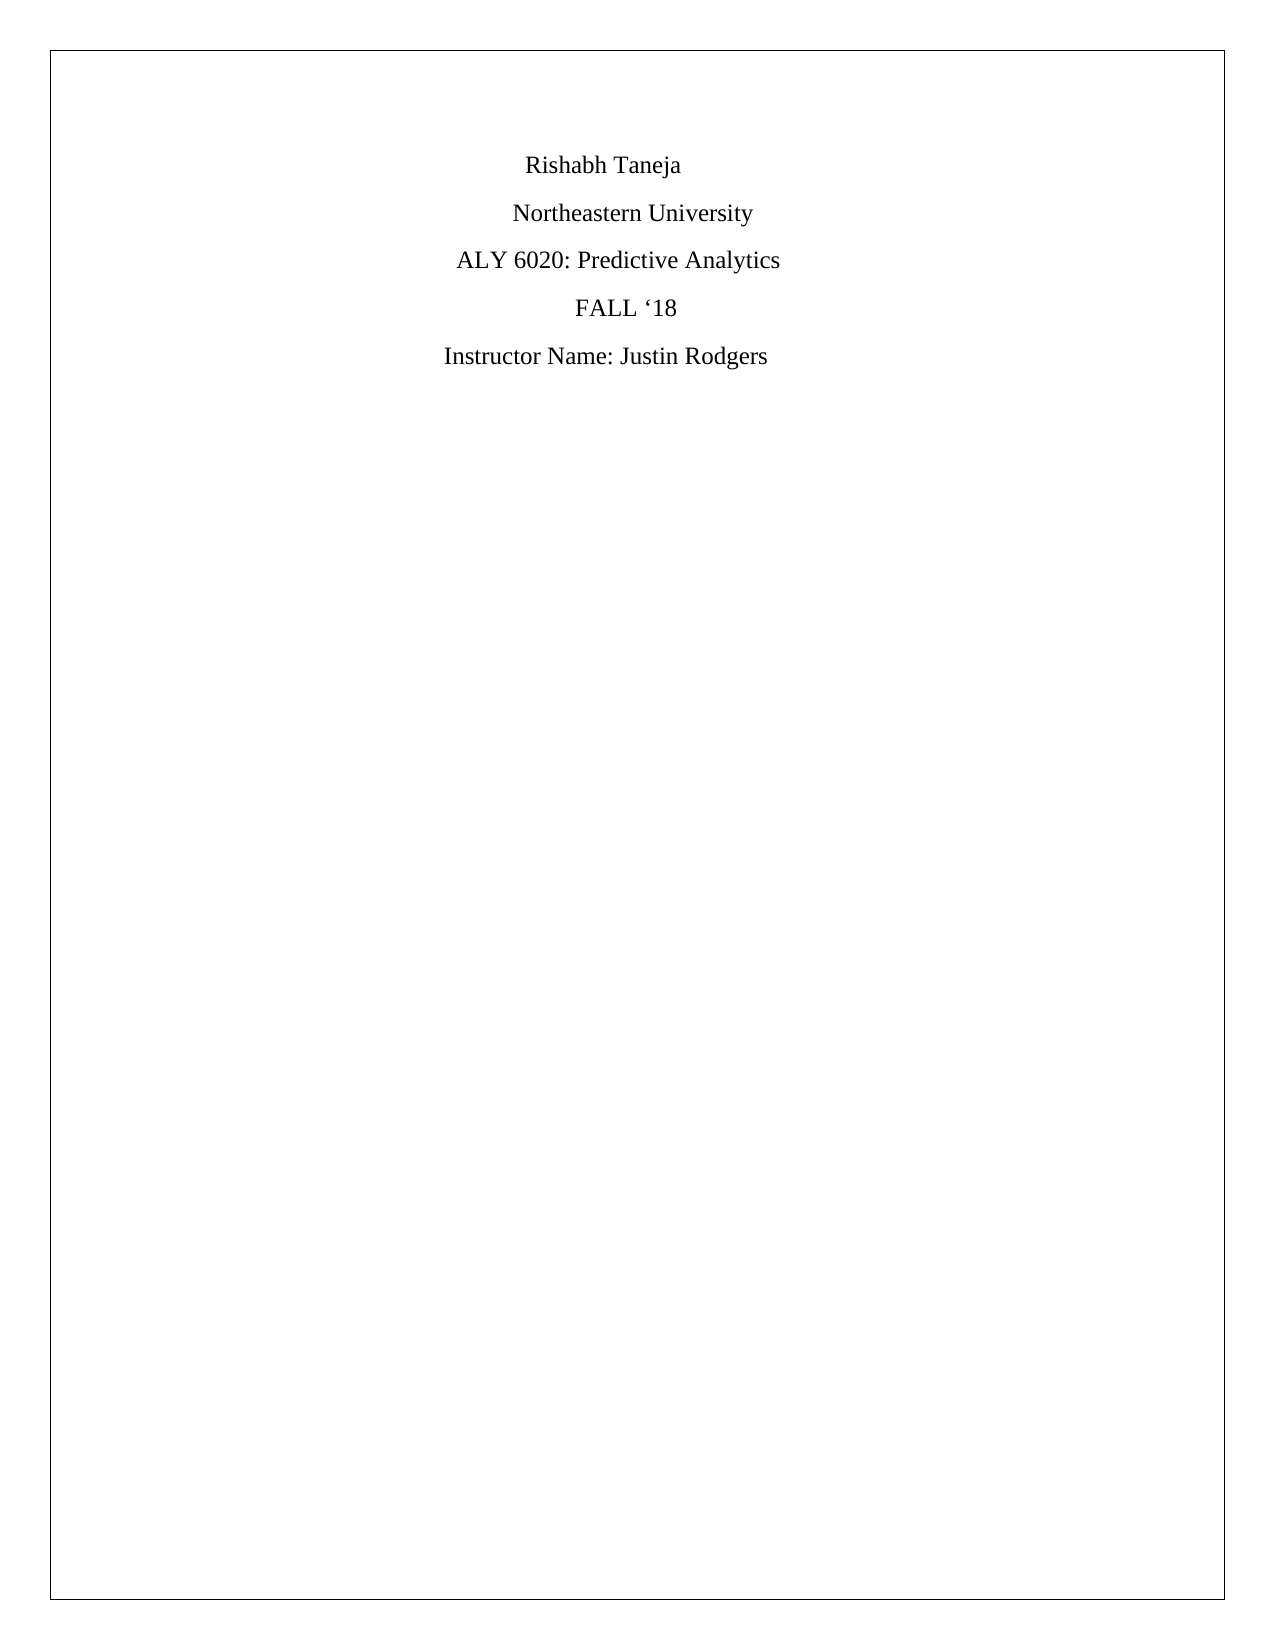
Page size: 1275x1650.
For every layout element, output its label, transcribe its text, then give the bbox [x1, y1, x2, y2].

text FALL ‘18 [150, 293, 1125, 322]
text Northeastern University [150, 198, 1125, 226]
text Instructor Name: Justin Rodgers [300, 341, 1125, 369]
text Rishabh Taneja [450, 150, 1125, 179]
text ALY 6020: Predictive Analytics [150, 245, 1125, 274]
